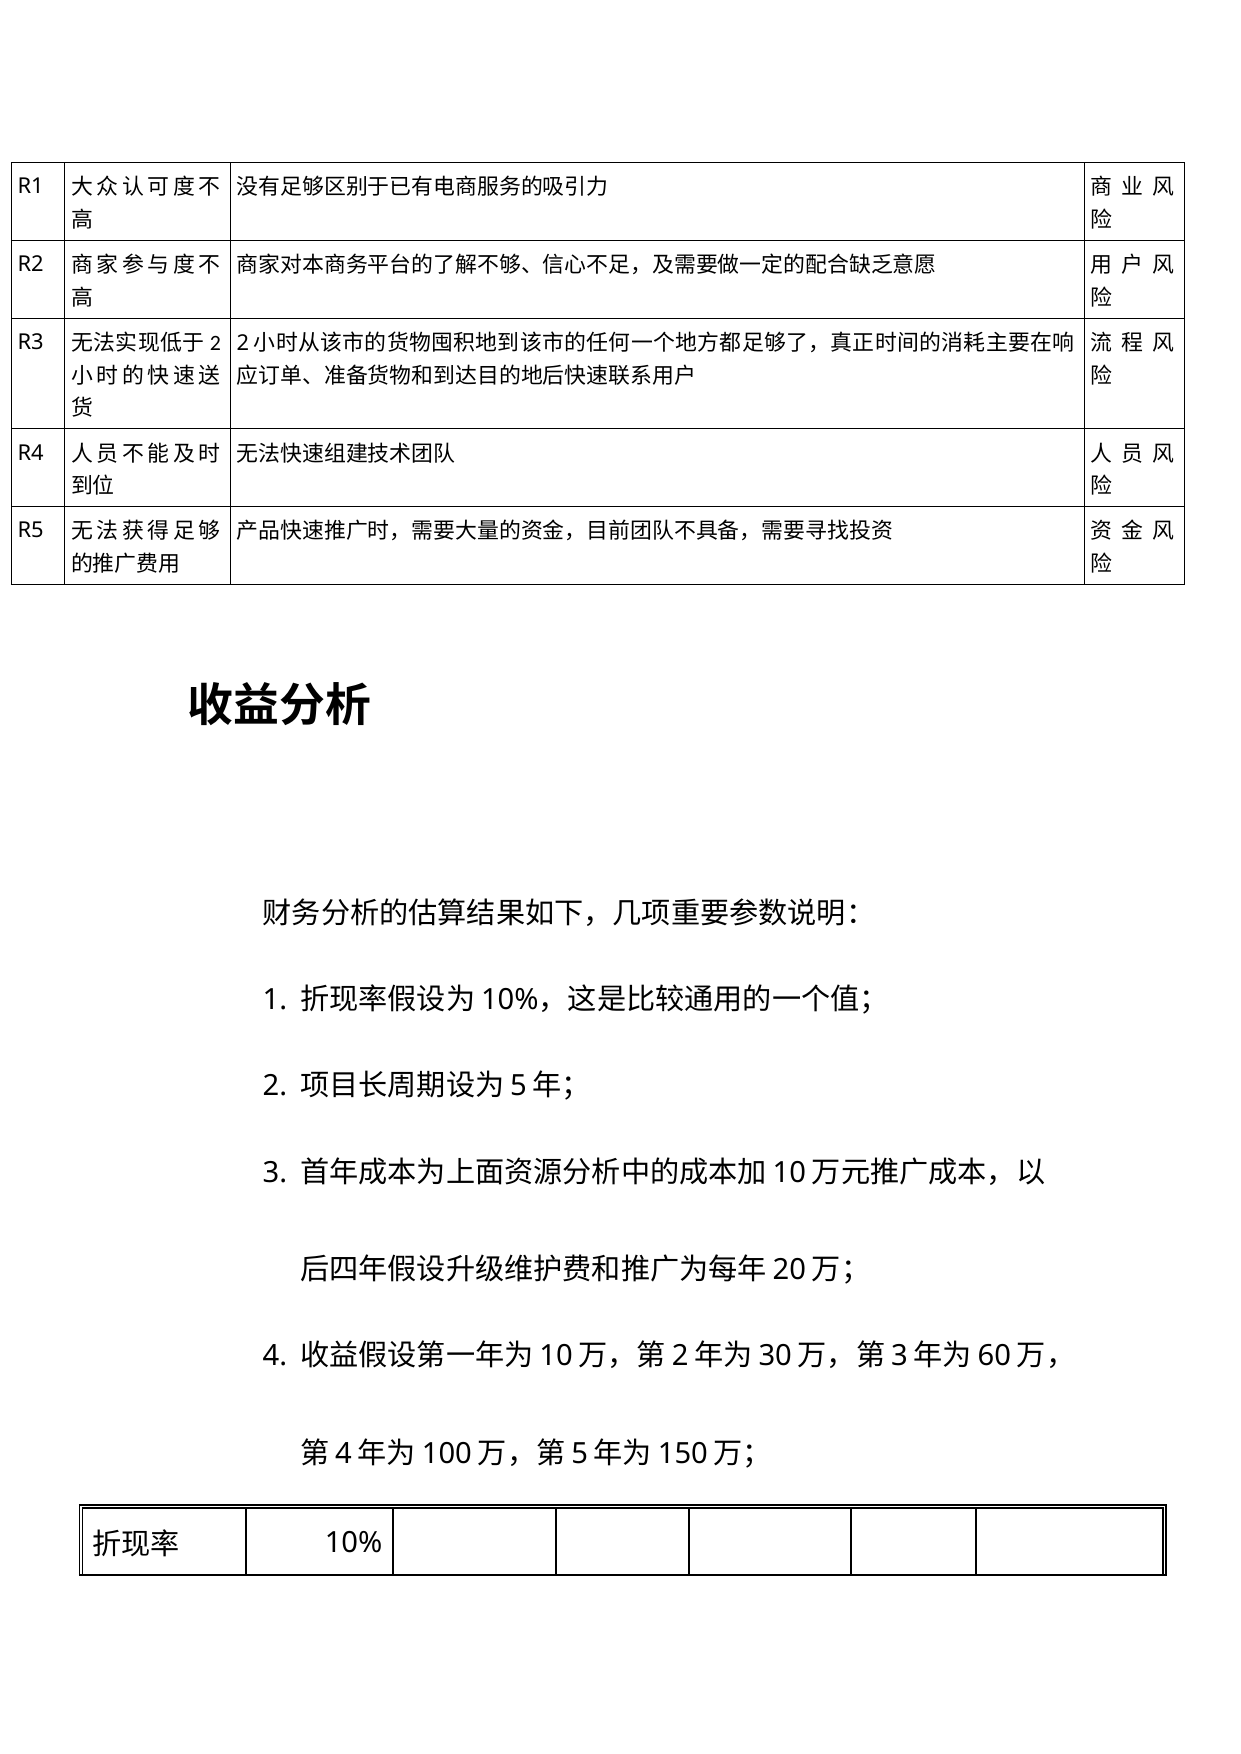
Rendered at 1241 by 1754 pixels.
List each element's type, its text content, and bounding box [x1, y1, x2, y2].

table_cell 商家对本商务平台的了解不够、信心不足，及需要做一定的配合缺乏意愿 [231, 241, 1084, 318]
table_cell R3 [12, 319, 64, 428]
table_cell 人员风险 [1085, 429, 1184, 506]
table_cell 没有足够区别于已有电商服务的吸引力 [231, 163, 1084, 240]
table_cell R2 [12, 241, 64, 318]
table_cell 无法实现低于2小时的快速送货 [65, 319, 230, 428]
table_cell R5 [12, 507, 64, 584]
table_cell 资金风险 [1085, 507, 1184, 584]
table_cell 用户风险 [1085, 241, 1184, 318]
table_header [690, 1509, 850, 1574]
table_cell 无法快速组建技术团队 [231, 429, 1084, 506]
table_header [394, 1509, 555, 1574]
table_cell 商家参与度不高 [65, 241, 230, 318]
list 首年成本为上面资源分析中的成本加10万元推广成本，以后四年假设升级维护费和推广为每年20万； [262, 1137, 1053, 1299]
table_header 10% [247, 1509, 392, 1574]
list 项目长周期设为5年； [262, 1051, 1053, 1116]
table_cell 2小时从该市的货物囤积地到该市的任何一个地方都足够了，真正时间的消耗主要在响应订单、准备货物和到达目的地后快速联系用户 [231, 319, 1084, 428]
subtitle 收益分析 [187, 653, 1053, 751]
table_cell 流程风险 [1085, 319, 1184, 428]
table_cell 产品快速推广时，需要大量的资金，目前团队不具备，需要寻找投资 [231, 507, 1084, 584]
table_cell R1 [12, 163, 64, 240]
table_header [557, 1509, 688, 1574]
table_cell 大众认可度不高 [65, 163, 230, 240]
table_header [852, 1509, 975, 1574]
table_cell 无法获得足够的推广费用 [65, 507, 230, 584]
table_cell 商业风险 [1085, 163, 1184, 240]
table_header [977, 1509, 1162, 1574]
text 财务分析的估算结果如下，几项重要参数说明： [262, 878, 1053, 943]
table_cell R4 [12, 429, 64, 506]
table_header 折现率 [83, 1509, 245, 1574]
list 收益假设第一年为10万，第2年为30万，第3年为60万，第4年为100万，第5年为150万； [262, 1321, 1053, 1483]
table_cell 人员不能及时到位 [65, 429, 230, 506]
list 折现率假设为10%，这是比较通用的一个值； [262, 964, 1053, 1029]
